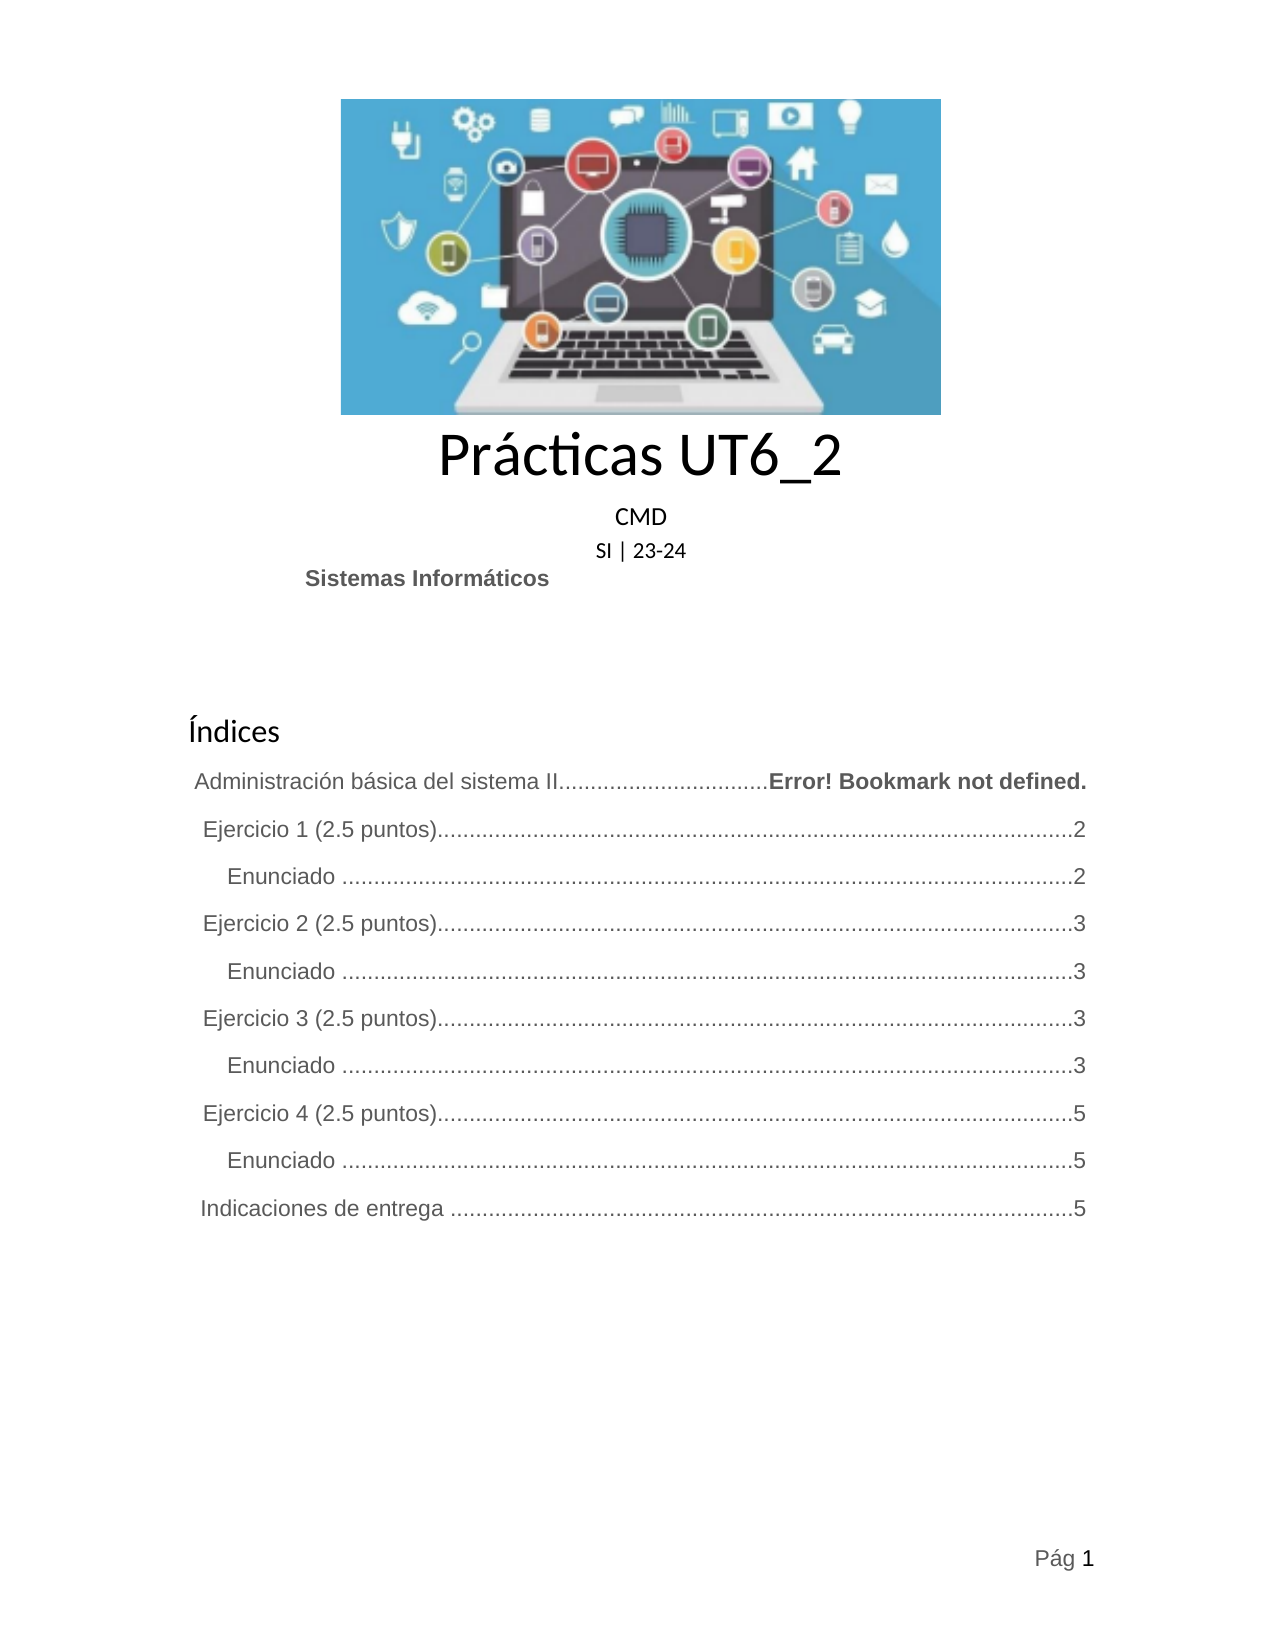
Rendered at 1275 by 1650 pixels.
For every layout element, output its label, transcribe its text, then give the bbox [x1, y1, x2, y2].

text Índices [188, 711, 1094, 751]
text Sistemas Informáticos [298, 564, 1094, 591]
text SI | 23-24 [187, 536, 1094, 564]
text Prácticas UT6_2 [187, 414, 1094, 491]
text CMD [187, 500, 1094, 532]
picture [340, 99, 941, 415]
text Administración básica del sistema II.................................Error! Bookmark not defined. Ejercicio 1 (2.5 puntos)....................................................................................................2 Enunciado ...................................................................................................................2 Ejercicio 2 (2.5 puntos)....................................................................................................3 Enunciado ...................................................................................................................3 Ejercicio 3 (2.5 puntos)....................................................................................................3 Enunciado ...................................................................................................................3 Ejercicio 4 (2.5 puntos)....................................................................................................5 Enunciado ...................................................................................................................5 Indicaciones de entrega ..................................................................................................5 [188, 768, 1087, 1221]
